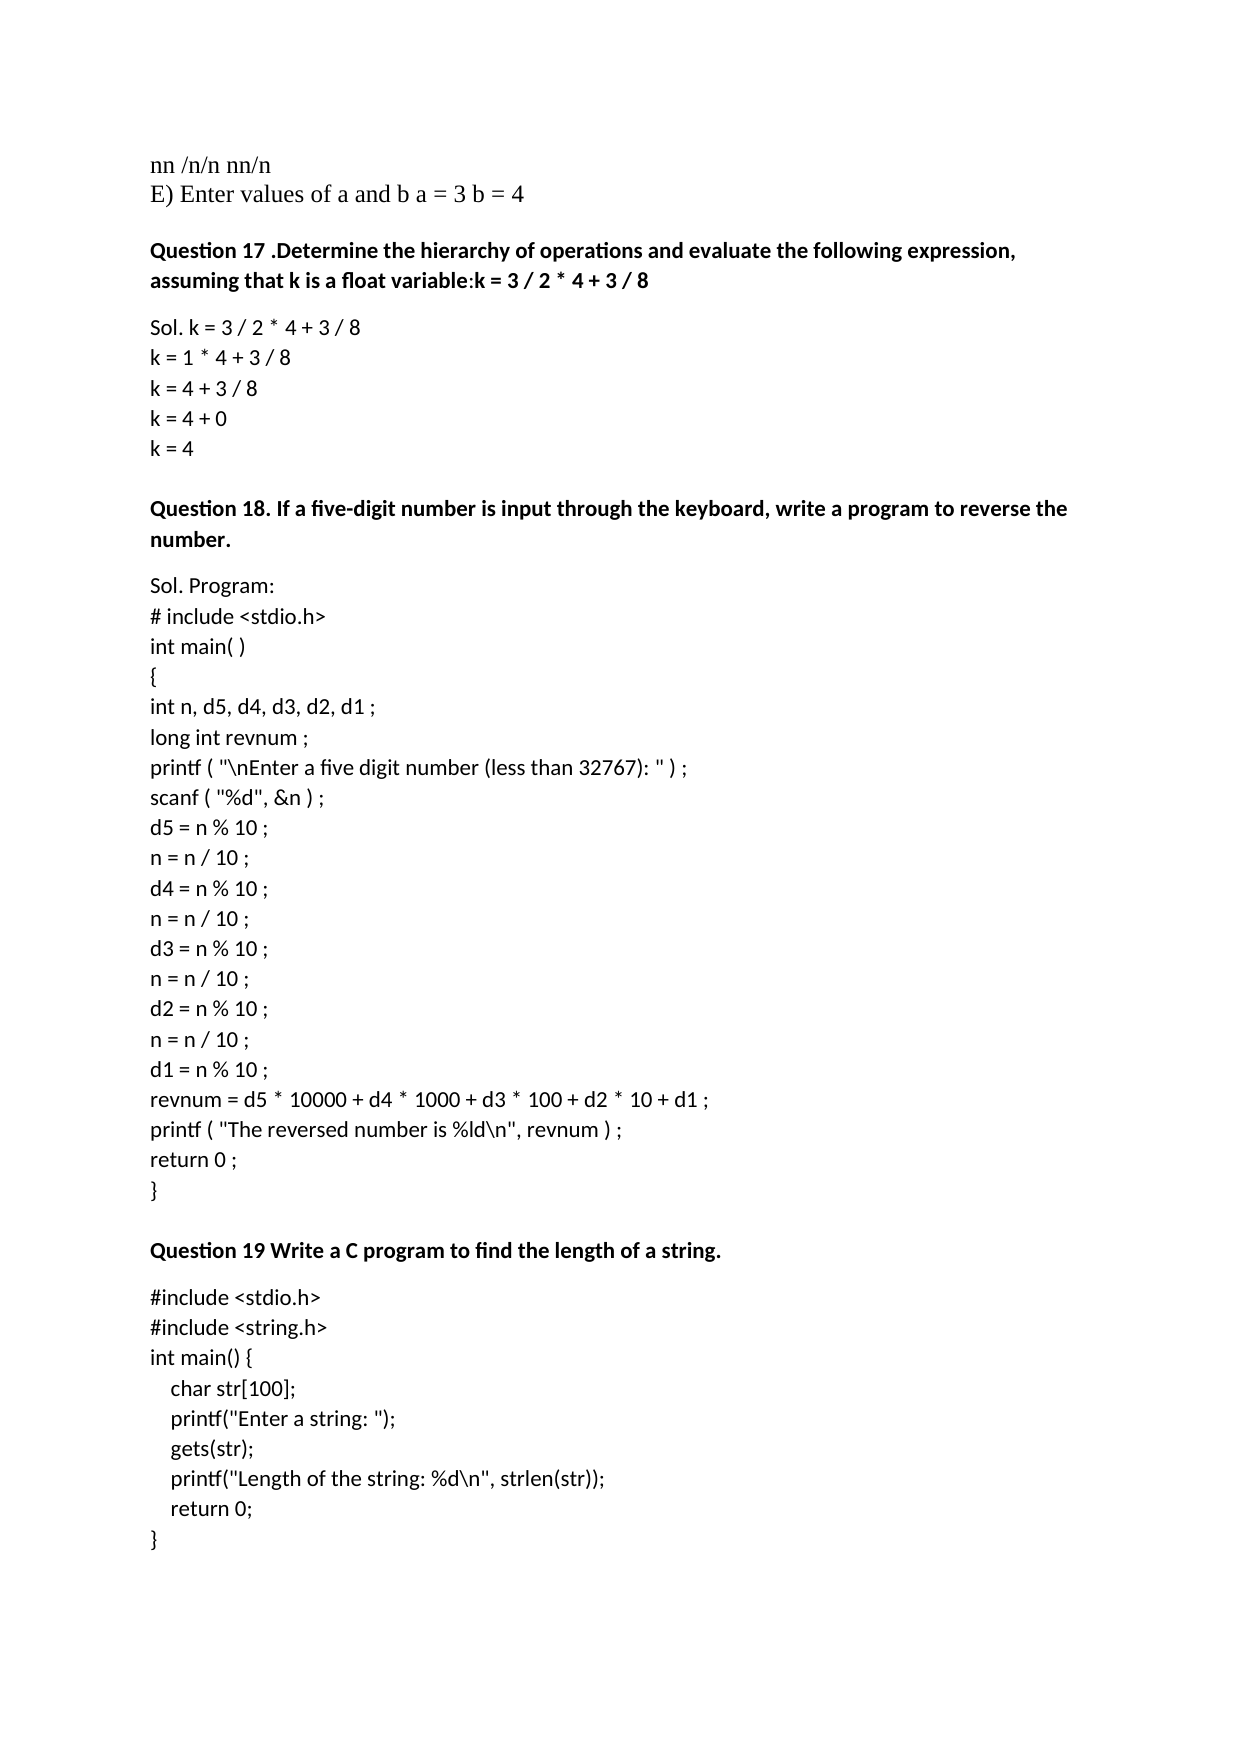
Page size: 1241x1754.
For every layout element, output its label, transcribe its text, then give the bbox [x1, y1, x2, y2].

text d1 = n % 10 ; [150, 1055, 1090, 1083]
text n = n / 10 ; [150, 964, 1090, 992]
text return 0; [150, 1494, 1090, 1523]
text #include <string.h> [150, 1313, 1090, 1341]
text # include <stdio.h> [150, 602, 1090, 630]
text E) Enter values of a and b a = 3 b = 4 [150, 179, 1090, 207]
text long int revnum ; [150, 723, 1090, 751]
text k = 4 [150, 434, 1090, 462]
text int n, d5, d4, d3, d2, d1 ; [150, 692, 1090, 721]
text char str[100]; [150, 1374, 1090, 1402]
text } [150, 1176, 1090, 1204]
text printf("Length of the string: %d\n", strlen(str)); [150, 1464, 1090, 1492]
text n = n / 10 ; [150, 904, 1090, 932]
text printf("Enter a string: "); [150, 1404, 1090, 1432]
text d2 = n % 10 ; [150, 994, 1090, 1023]
text printf ( "\nEnter a five digit number (less than 32767): " ) ; [150, 753, 1090, 781]
text printf ( "The reversed number is %ld\n", revnum ) ; [150, 1115, 1090, 1143]
text d3 = n % 10 ; [150, 934, 1090, 962]
text int main() { [150, 1343, 1090, 1372]
text revnum = d5 * 10000 + d4 * 1000 + d3 * 100 + d2 * 10 + d1 ; [150, 1085, 1090, 1113]
text scanf ( "%d", &n ) ; [150, 783, 1090, 811]
text k = 1 * 4 + 3 / 8 [150, 343, 1090, 372]
text k = 4 + 3 / 8 [150, 374, 1090, 402]
text { [150, 662, 1090, 690]
text d4 = n % 10 ; [150, 874, 1090, 902]
text Question 19 Write a C program to find the length of a string. [150, 1236, 1090, 1264]
text gets(str); [150, 1434, 1090, 1462]
text Sol. Program: [150, 572, 1090, 600]
text k = 4 + 0 [150, 404, 1090, 432]
text Question 17 .Determine the hierarchy of operations and evaluate the following expression, assuming that k is a float variable:k = 3 / 2 * 4 + 3 / 8 [150, 236, 1090, 294]
text } [150, 1525, 1090, 1553]
text n = n / 10 ; [150, 1025, 1090, 1053]
text Sol. k = 3 / 2 * 4 + 3 / 8 [150, 313, 1090, 341]
text n = n / 10 ; [150, 843, 1090, 872]
text int main( ) [150, 632, 1090, 660]
text Question 18. If a five-digit number is input through the keyboard, write a program to reverse the number. [150, 494, 1090, 553]
text d5 = n % 10 ; [150, 813, 1090, 841]
text #include <stdio.h> [150, 1283, 1090, 1311]
text return 0 ; [150, 1146, 1090, 1174]
text nn /n/n nn/n [150, 150, 1090, 179]
